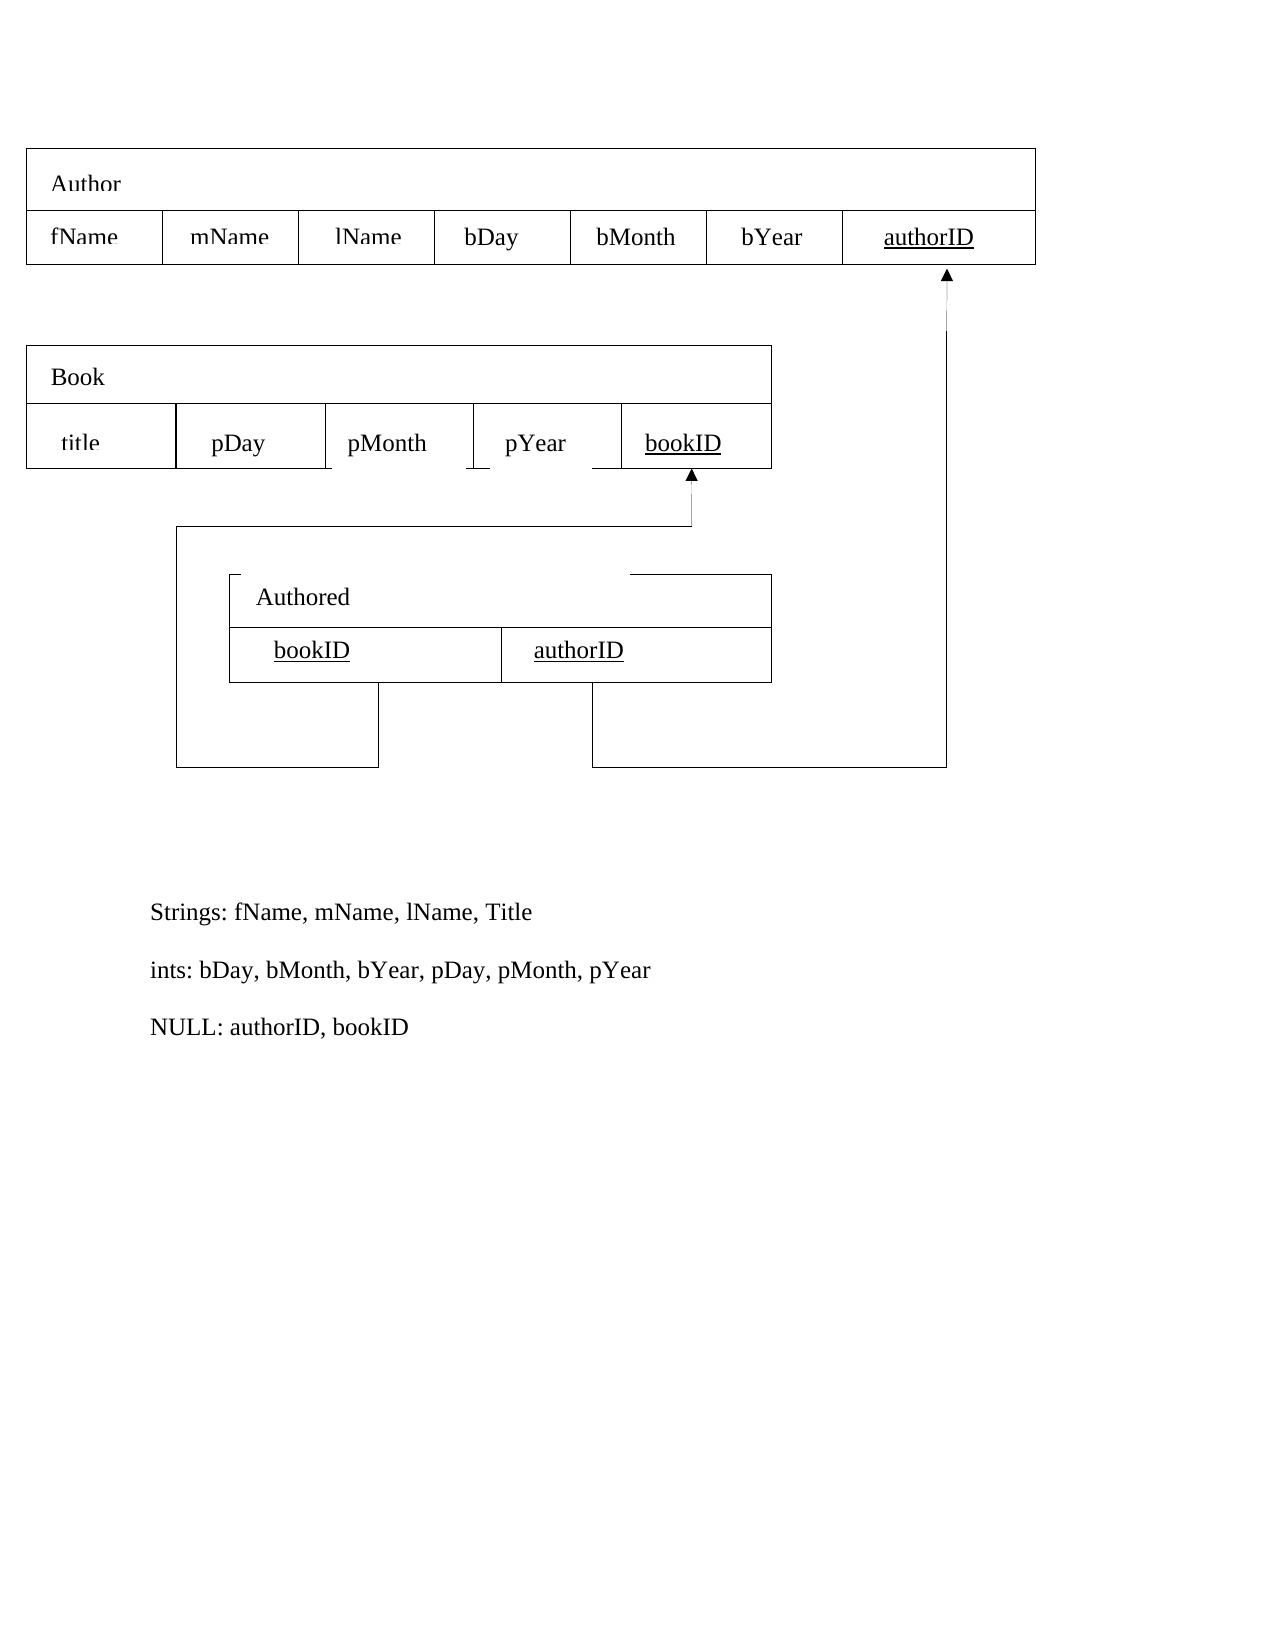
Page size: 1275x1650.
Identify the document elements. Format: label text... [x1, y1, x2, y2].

text NULL: authorID, bookID [150, 1012, 1125, 1041]
text Strings: fName, mName, lName, Title [150, 897, 1125, 926]
text ints: bDay, bMonth, bYear, pDay, pMonth, pYear [150, 955, 1125, 984]
